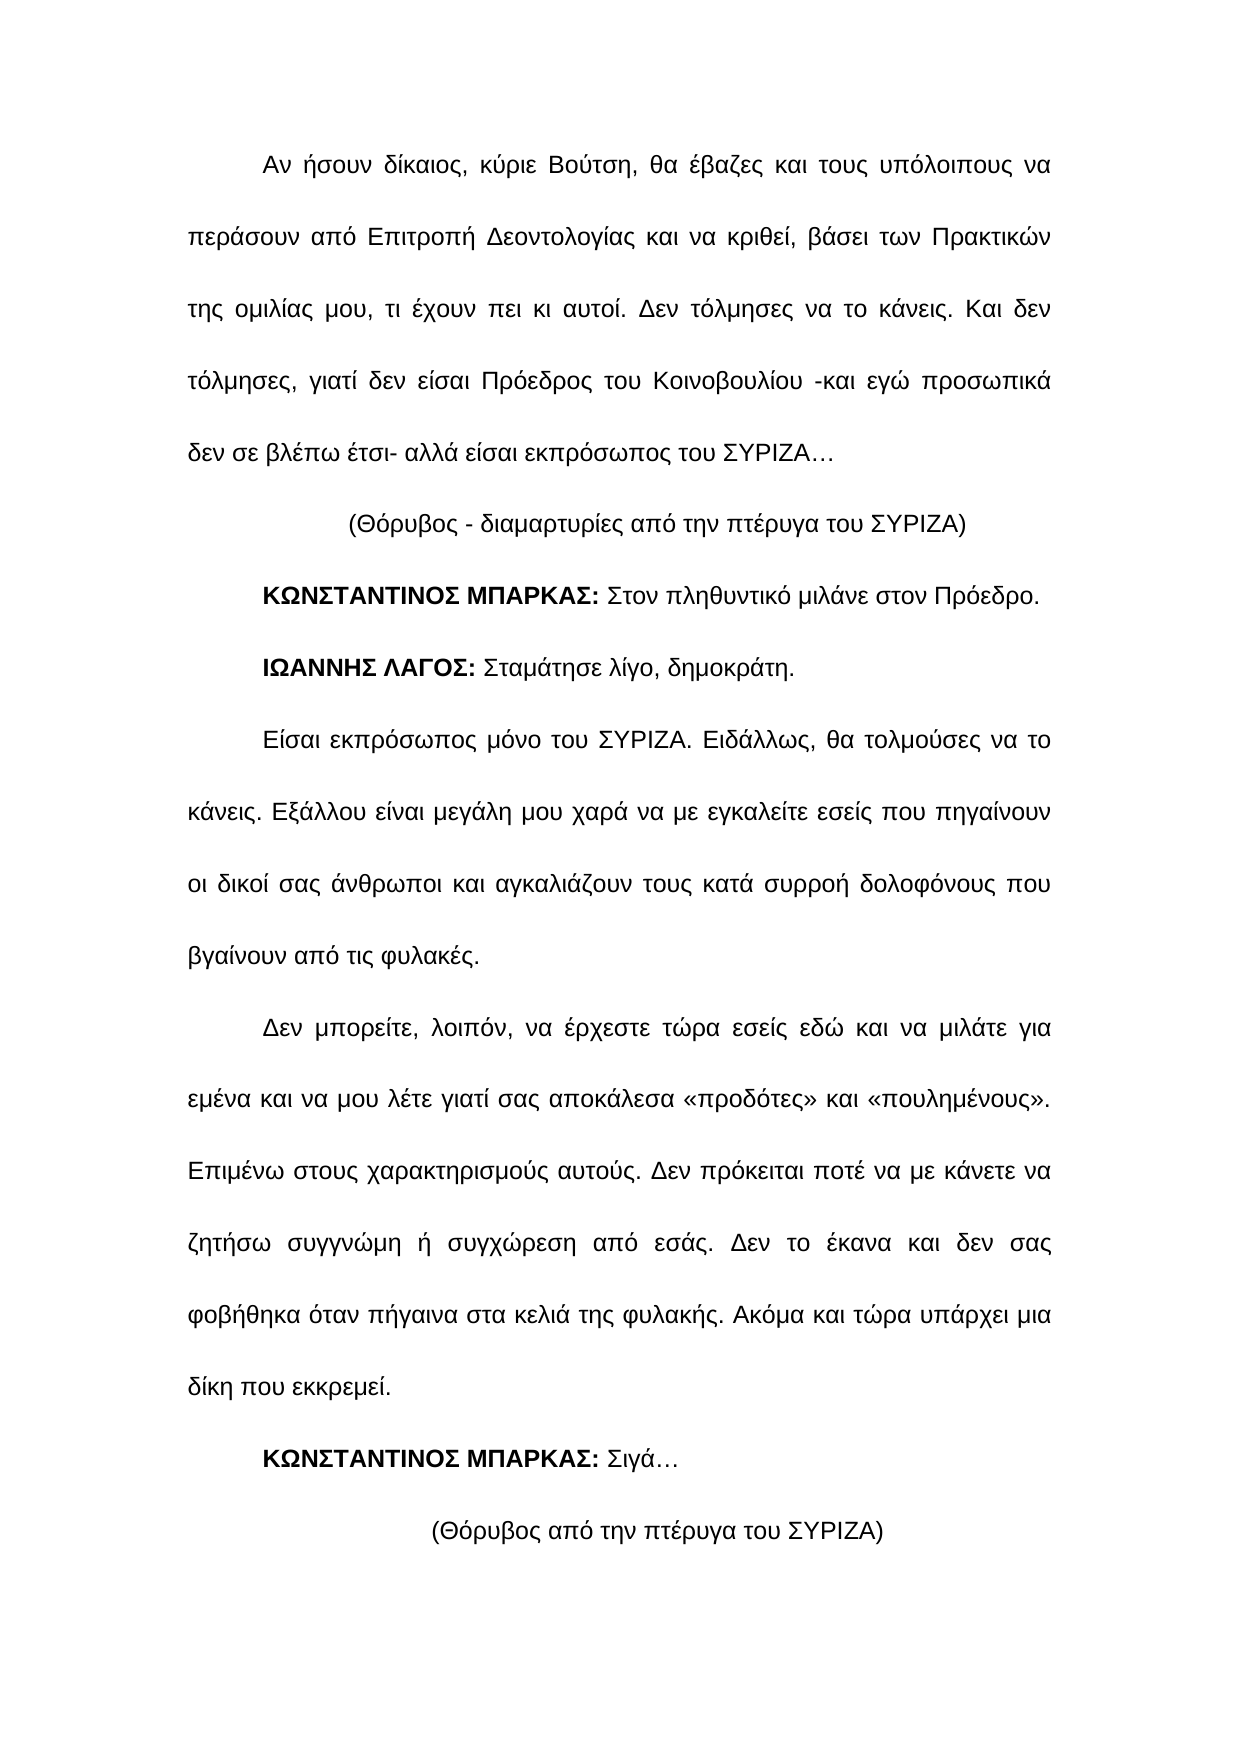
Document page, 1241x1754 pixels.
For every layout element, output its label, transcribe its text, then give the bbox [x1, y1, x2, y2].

text (Θόρυβος - διαμαρτυρίες από την πτέρυγα του ΣΥΡΙΖΑ) [187, 509, 1053, 538]
text ΚΩΝΣΤΑΝΤΙΝΟΣ ΜΠΑΡΚΑΣ: Σιγά… [187, 1444, 1053, 1472]
text Δεν μπορείτε, λοιπόν, να έρχεστε τώρα εσείς εδώ και να μιλάτε για εμένα και να μου λέτε γιατί σας αποκάλεσα «προδότες» και «πουλημένους». Επιμένω στους χαρακτηρισμούς αυτούς. Δεν πρόκειται ποτέ να με κάνετε να ζητήσω συγγνώμη ή συγχώρεση από εσάς. Δεν το έκανα και δεν σας φοβήθηκα όταν πήγαινα στα κελιά της φυλακής. Ακόμα και τώρα υπάρχει μια δίκη που εκκρεμεί. [187, 1012, 1053, 1401]
text ΙΩΑΝΝΗΣ ΛΑΓΟΣ: Σταμάτησε λίγο, δημοκράτη. [187, 653, 1053, 682]
text Αν ήσουν δίκαιος, κύριε Βούτση, θα έβαζες και τους υπόλοιπους να περάσουν από Επιτροπή Δεοντολογίας και να κριθεί, βάσει των Πρακτικών της ομιλίας μου, τι έχουν πει κι αυτοί. Δεν τόλμησες να το κάνεις. Και δεν τόλμησες, γιατί δεν είσαι Πρόεδρος του Κοινοβουλίου -και εγώ προσωπικά δεν σε βλέπω έτσι- αλλά είσαι εκπρόσωπος του ΣΥΡΙΖΑ… [187, 150, 1053, 466]
text ΚΩΝΣΤΑΝΤΙΝΟΣ ΜΠΑΡΚΑΣ: Στον πληθυντικό μιλάνε στον Πρόεδρο. [187, 581, 1053, 610]
text (Θόρυβος από την πτέρυγα του ΣΥΡΙΖΑ) [187, 1516, 1053, 1544]
text Είσαι εκπρόσωπος μόνο του ΣΥΡΙΖΑ. Ειδάλλως, θα τολμούσες να το κάνεις. Εξάλλου είναι μεγάλη μου χαρά να με εγκαλείτε εσείς που πηγαίνουν οι δικοί σας άνθρωποι και αγκαλιάζουν τους κατά συρροή δολοφόνους που βγαίνουν από τις φυλακές. [187, 725, 1053, 969]
